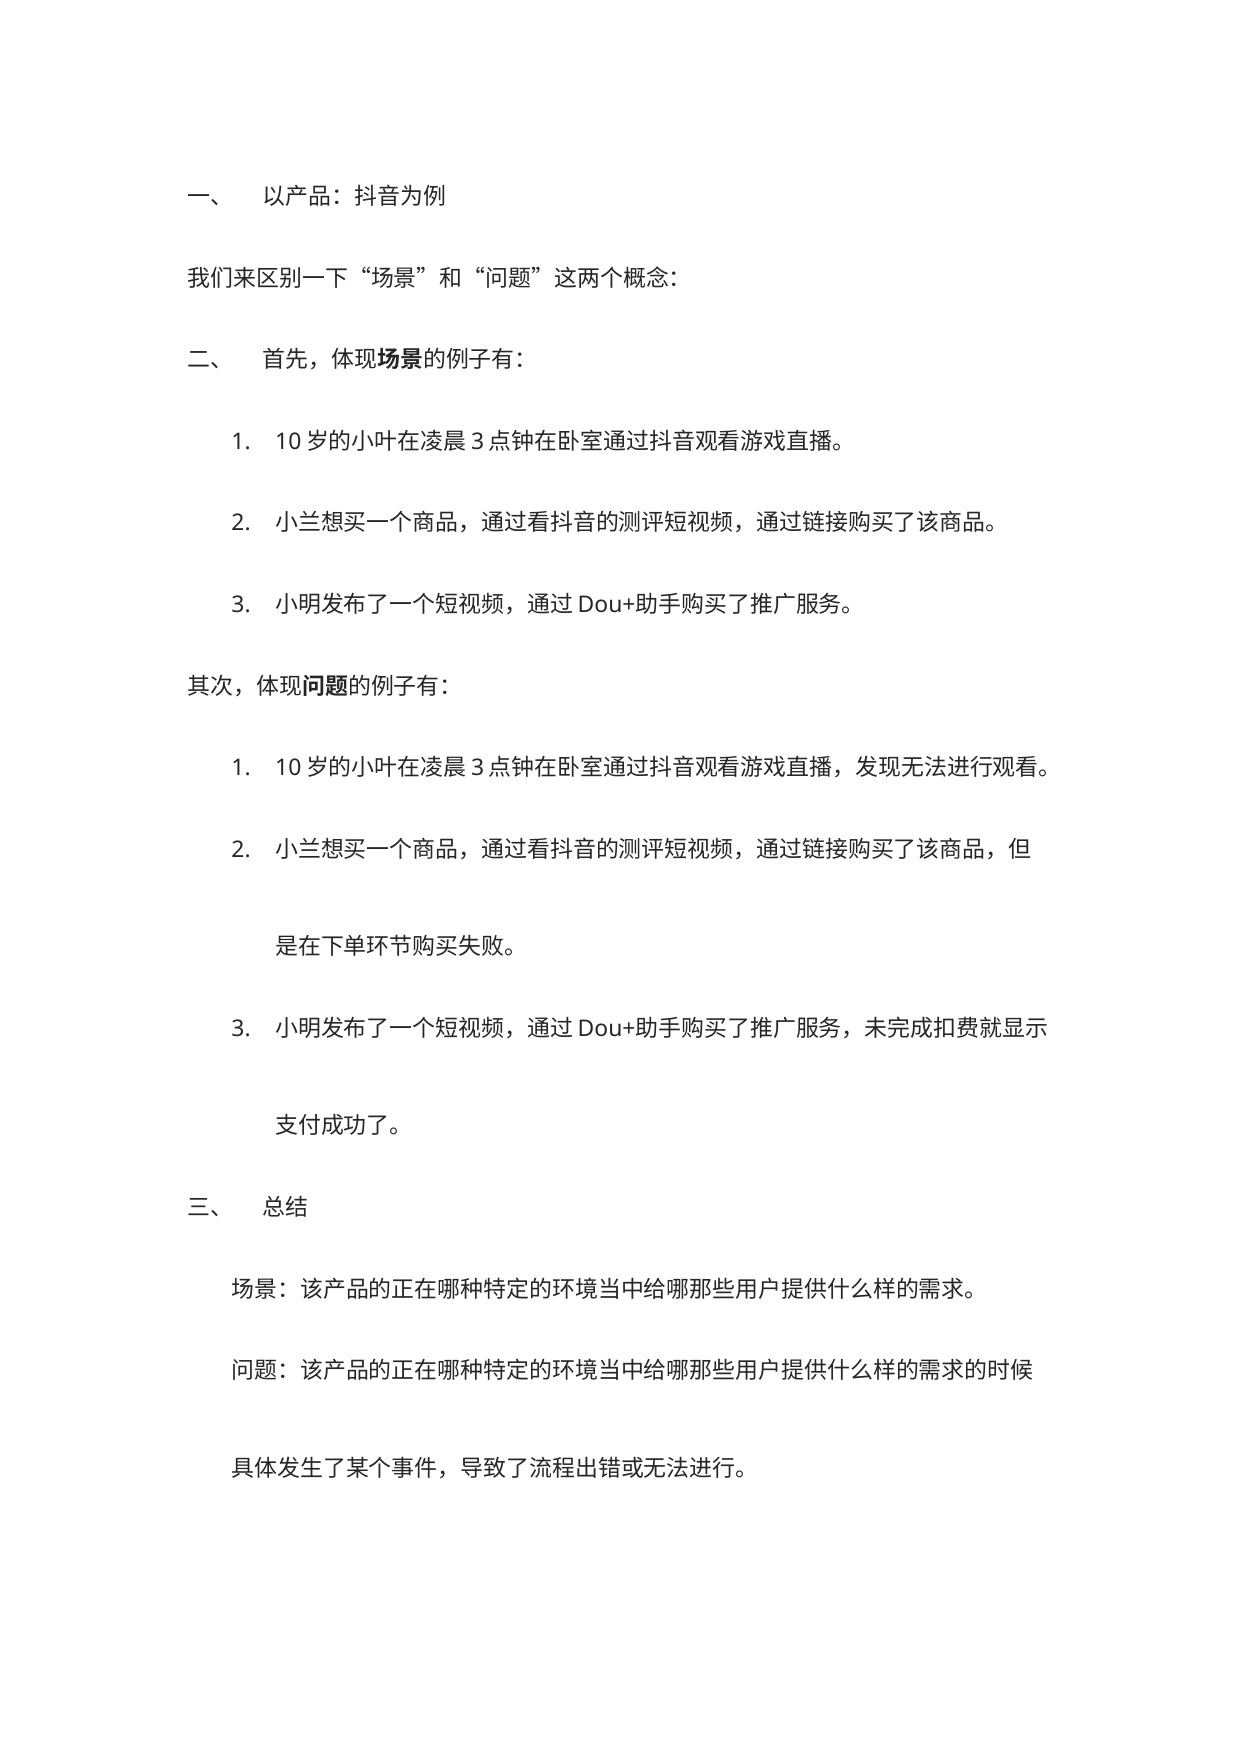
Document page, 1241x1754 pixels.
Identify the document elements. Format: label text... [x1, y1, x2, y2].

text 问题：该产品的正在哪种特定的环境当中给哪那些用户提供什么样的需求的时候具体发生了某个事件，导致了流程出错或无法进行。 [231, 1336, 1053, 1499]
list 10岁的小叶在凌晨3点钟在卧室通过抖音观看游戏直播。 [231, 407, 1053, 472]
text 场景：该产品的正在哪种特定的环境当中给哪那些用户提供什么样的需求。 [231, 1254, 1053, 1319]
list 小明发布了一个短视频，通过Dou+助手购买了推广服务。 [231, 570, 1053, 635]
list 10岁的小叶在凌晨3点钟在卧室通过抖音观看游戏直播，发现无法进行观看。 [231, 733, 1053, 798]
list 小兰想买一个商品，通过看抖音的测评短视频，通过链接购买了该商品，但是在下单环节购买失败。 [231, 815, 1053, 977]
list 小兰想买一个商品，通过看抖音的测评短视频，通过链接购买了该商品。 [231, 488, 1053, 553]
list 小明发布了一个短视频，通过Dou+助手购买了推广服务，未完成扣费就显示支付成功了。 [231, 994, 1053, 1156]
text 我们来区别一下“场景”和“问题”这两个概念： [187, 243, 1053, 308]
text 其次，体现问题的例子有： [187, 652, 1053, 717]
list 首先，体现场景的例子有： [187, 325, 1053, 390]
list 以产品：抖音为例 [187, 162, 1053, 227]
list 总结 [187, 1173, 1053, 1238]
